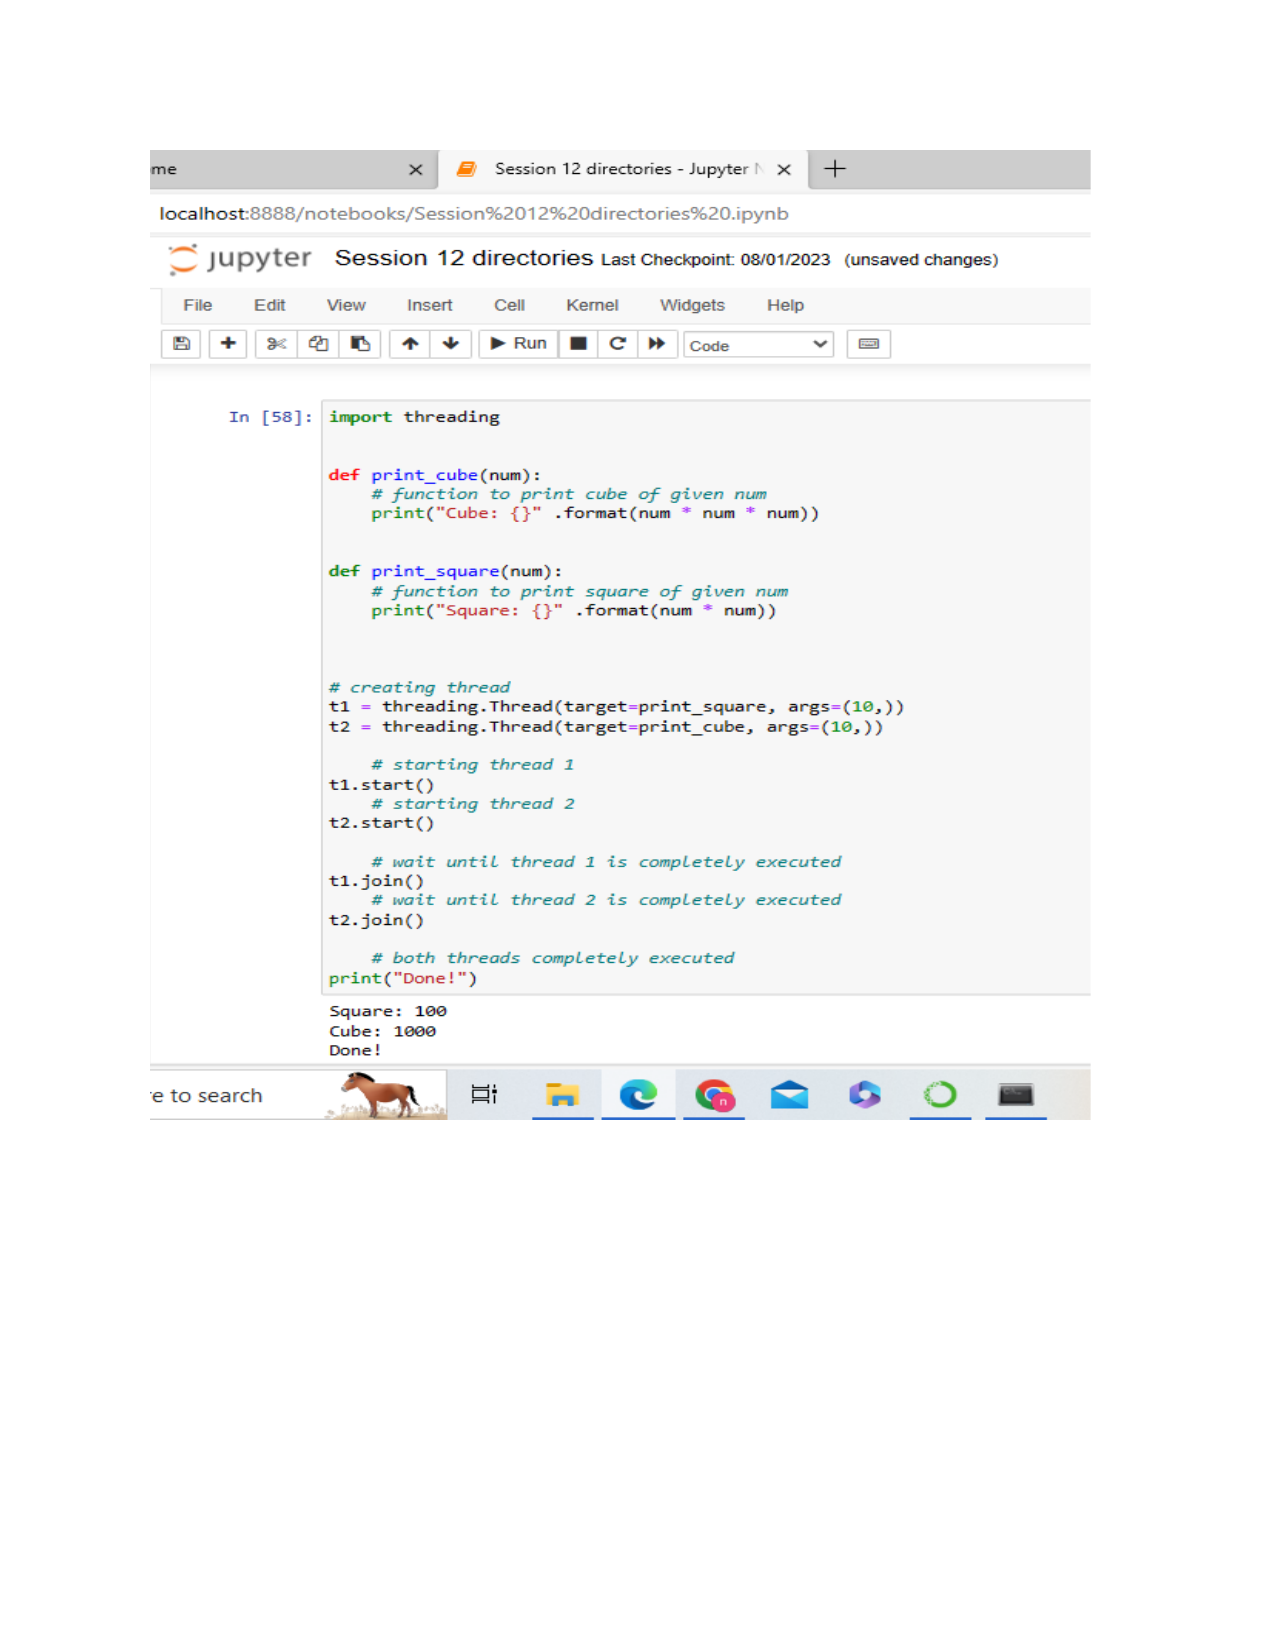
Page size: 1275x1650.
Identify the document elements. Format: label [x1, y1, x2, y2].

picture [150, 150, 1091, 1120]
